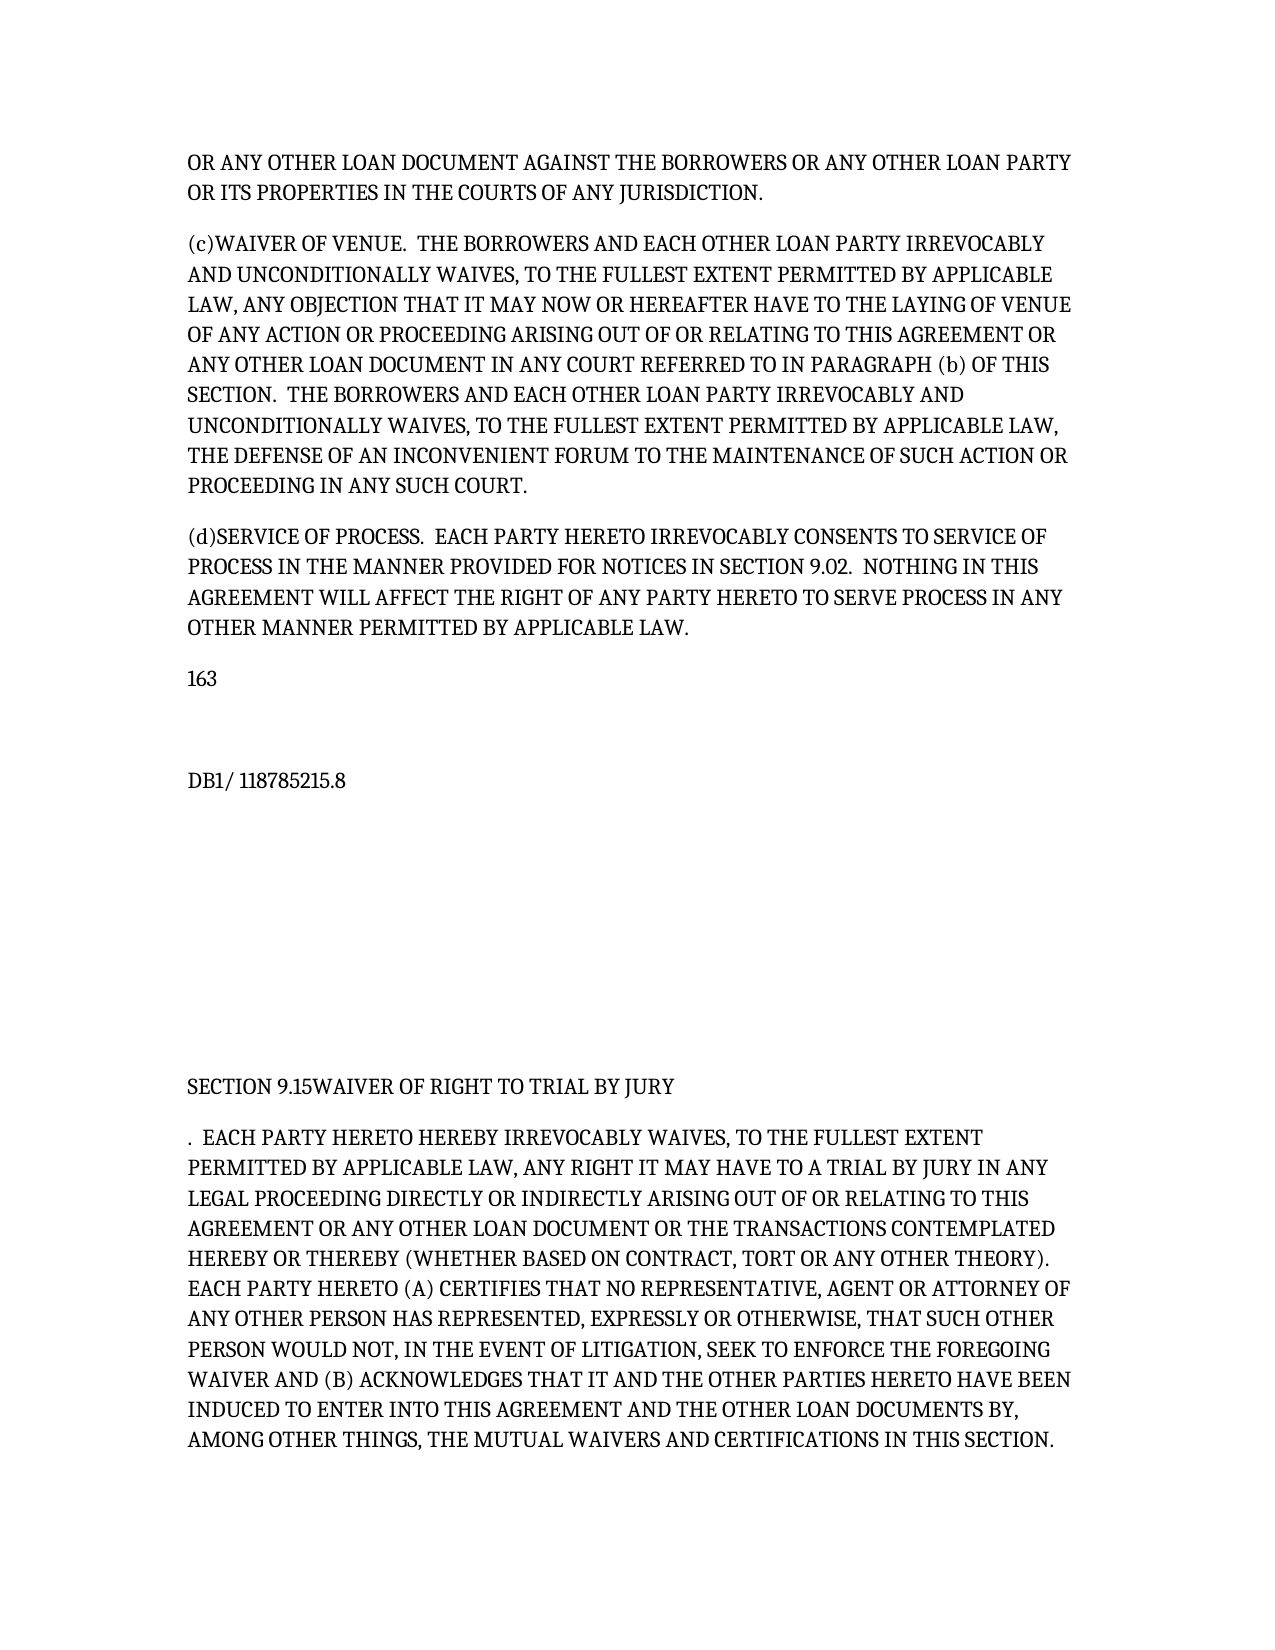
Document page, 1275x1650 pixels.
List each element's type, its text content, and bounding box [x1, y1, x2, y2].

text . EACH PARTY HERETO HEREBY IRREVOCABLY WAIVES, TO THE FULLEST EXTENT PERMITTED BY APPLICABLE LAW, ANY RIGHT IT MAY HAVE TO A TRIAL BY JURY IN ANY LEGAL PROCEEDING DIRECTLY OR INDIRECTLY ARISING OUT OF OR RELATING TO THIS AGREEMENT OR ANY OTHER LOAN DOCUMENT OR THE TRANSACTIONS CONTEMPLATED HEREBY OR THEREBY (WHETHER BASED ON CONTRACT, TORT OR ANY OTHER THEORY). EACH PARTY HERETO (A) CERTIFIES THAT NO REPRESENTATIVE, AGENT OR ATTORNEY OF ANY OTHER PERSON HAS REPRESENTED, EXPRESSLY OR OTHERWISE, THAT SUCH OTHER PERSON WOULD NOT, IN THE EVENT OF LITIGATION, SEEK TO ENFORCE THE FOREGOING WAIVER AND (B) ACKNOWLEDGES THAT IT AND THE OTHER PARTIES HERETO HAVE BEEN INDUCED TO ENTER INTO THIS AGREEMENT AND THE OTHER LOAN DOCUMENTS BY, AMONG OTHER THINGS, THE MUTUAL WAIVERS AND CERTIFICATIONS IN THIS SECTION. [187, 1125, 1087, 1453]
text SECTION 9.15WAIVER OF RIGHT TO TRIAL BY JURY [187, 1074, 1087, 1100]
text (d)SERVICE OF PROCESS. EACH PARTY HERETO IRREVOCABLY CONSENTS TO SERVICE OF PROCESS IN THE MANNER PROVIDED FOR NOTICES IN SECTION 9.02. NOTHING IN THIS AGREEMENT WILL AFFECT THE RIGHT OF ANY PARTY HERETO TO SERVE PROCESS IN ANY OTHER MANNER PERMITTED BY APPLICABLE LAW. [187, 524, 1087, 641]
text DB1/ 118785215.8 [187, 768, 1087, 794]
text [187, 150, 1087, 207]
text 163 [187, 666, 1087, 692]
text (c)WAIVER OF VENUE. THE BORROWERS AND EACH OTHER LOAN PARTY IRREVOCABLY AND UNCONDITIONALLY WAIVES, TO THE FULLEST EXTENT PERMITTED BY APPLICABLE LAW, ANY OBJECTION THAT IT MAY NOW OR HEREAFTER HAVE TO THE LAYING OF VENUE OF ANY ACTION OR PROCEEDING ARISING OUT OF OR RELATING TO THIS AGREEMENT OR ANY OTHER LOAN DOCUMENT IN ANY COURT REFERRED TO IN PARAGRAPH (b) OF THIS SECTION. THE BORROWERS AND EACH OTHER LOAN PARTY IRREVOCABLY AND UNCONDITIONALLY WAIVES, TO THE FULLEST EXTENT PERMITTED BY APPLICABLE LAW, THE DEFENSE OF AN INCONVENIENT FORUM TO THE MAINTENANCE OF SUCH ACTION OR PROCEEDING IN ANY SUCH COURT. [187, 231, 1087, 499]
